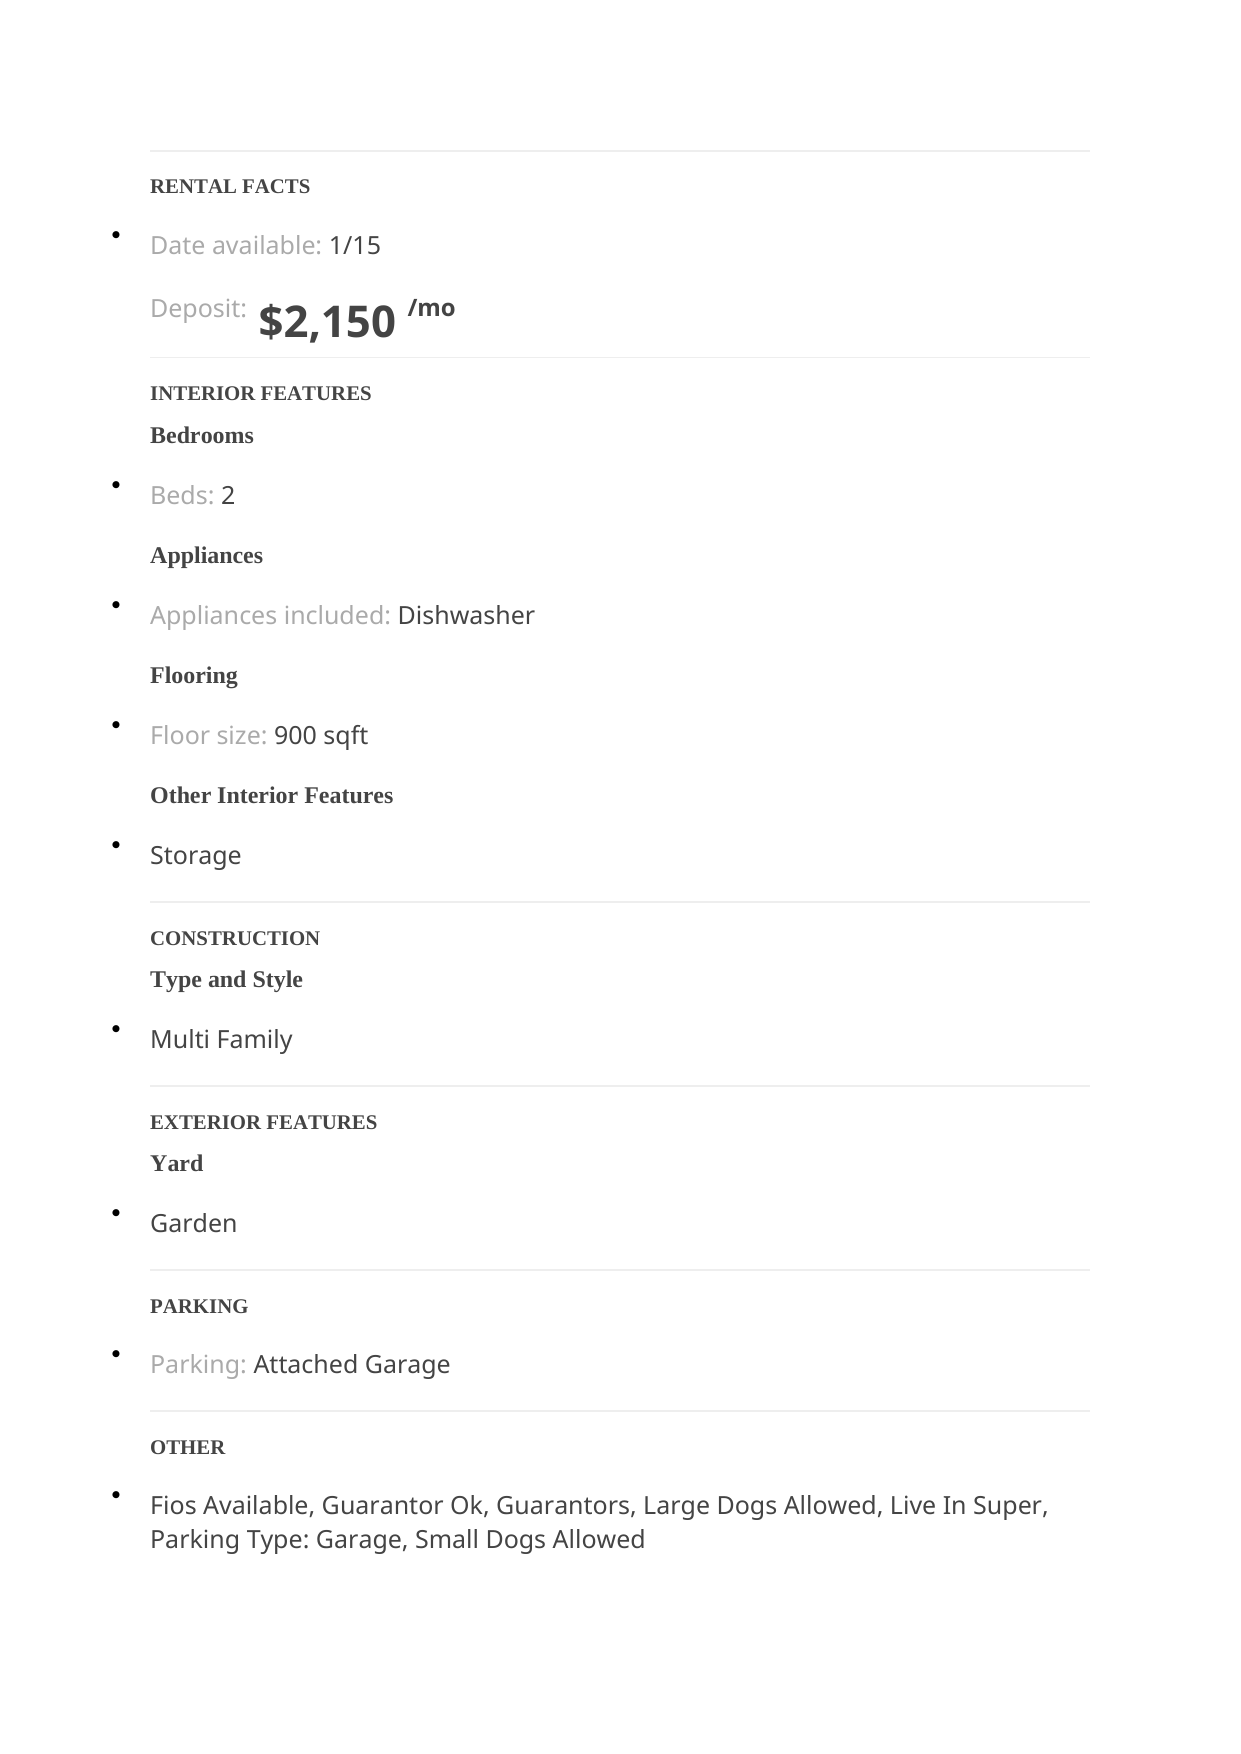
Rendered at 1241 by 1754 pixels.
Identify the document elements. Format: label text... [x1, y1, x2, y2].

list Beds: 2 [112, 478, 1090, 512]
list Storage [112, 838, 1090, 872]
text Flooring [150, 661, 1090, 688]
text Other Interior Features [150, 781, 1090, 808]
list Multi Family [112, 1022, 1090, 1056]
text Type and Style [150, 965, 1090, 993]
text RENTAL FACTS [150, 152, 1090, 198]
text Deposit: $2,150 /mo [150, 291, 1090, 351]
list Parking: Attached Garage [112, 1347, 1090, 1381]
list Fios Available, Guarantor Ok, Guarantors, Large Dogs Allowed, Live In Super, Parking Type: Garage, Small Dogs Allowed [112, 1488, 1090, 1556]
text INTERIOR FEATURES [150, 358, 1090, 405]
text EXTERIOR FEATURES [150, 1087, 1090, 1134]
list Appliances included: Dishwasher [112, 598, 1090, 632]
text Bedrooms [150, 421, 1090, 448]
text PARKING [150, 1271, 1090, 1318]
text OTHER [150, 1412, 1090, 1459]
list Garden [112, 1206, 1090, 1240]
list Floor size: 900 sqft [112, 718, 1090, 752]
list Date available: 1/15 [112, 228, 1090, 262]
text CONSTRUCTION [150, 903, 1090, 949]
text Yard [150, 1149, 1090, 1177]
text Appliances [150, 541, 1090, 568]
